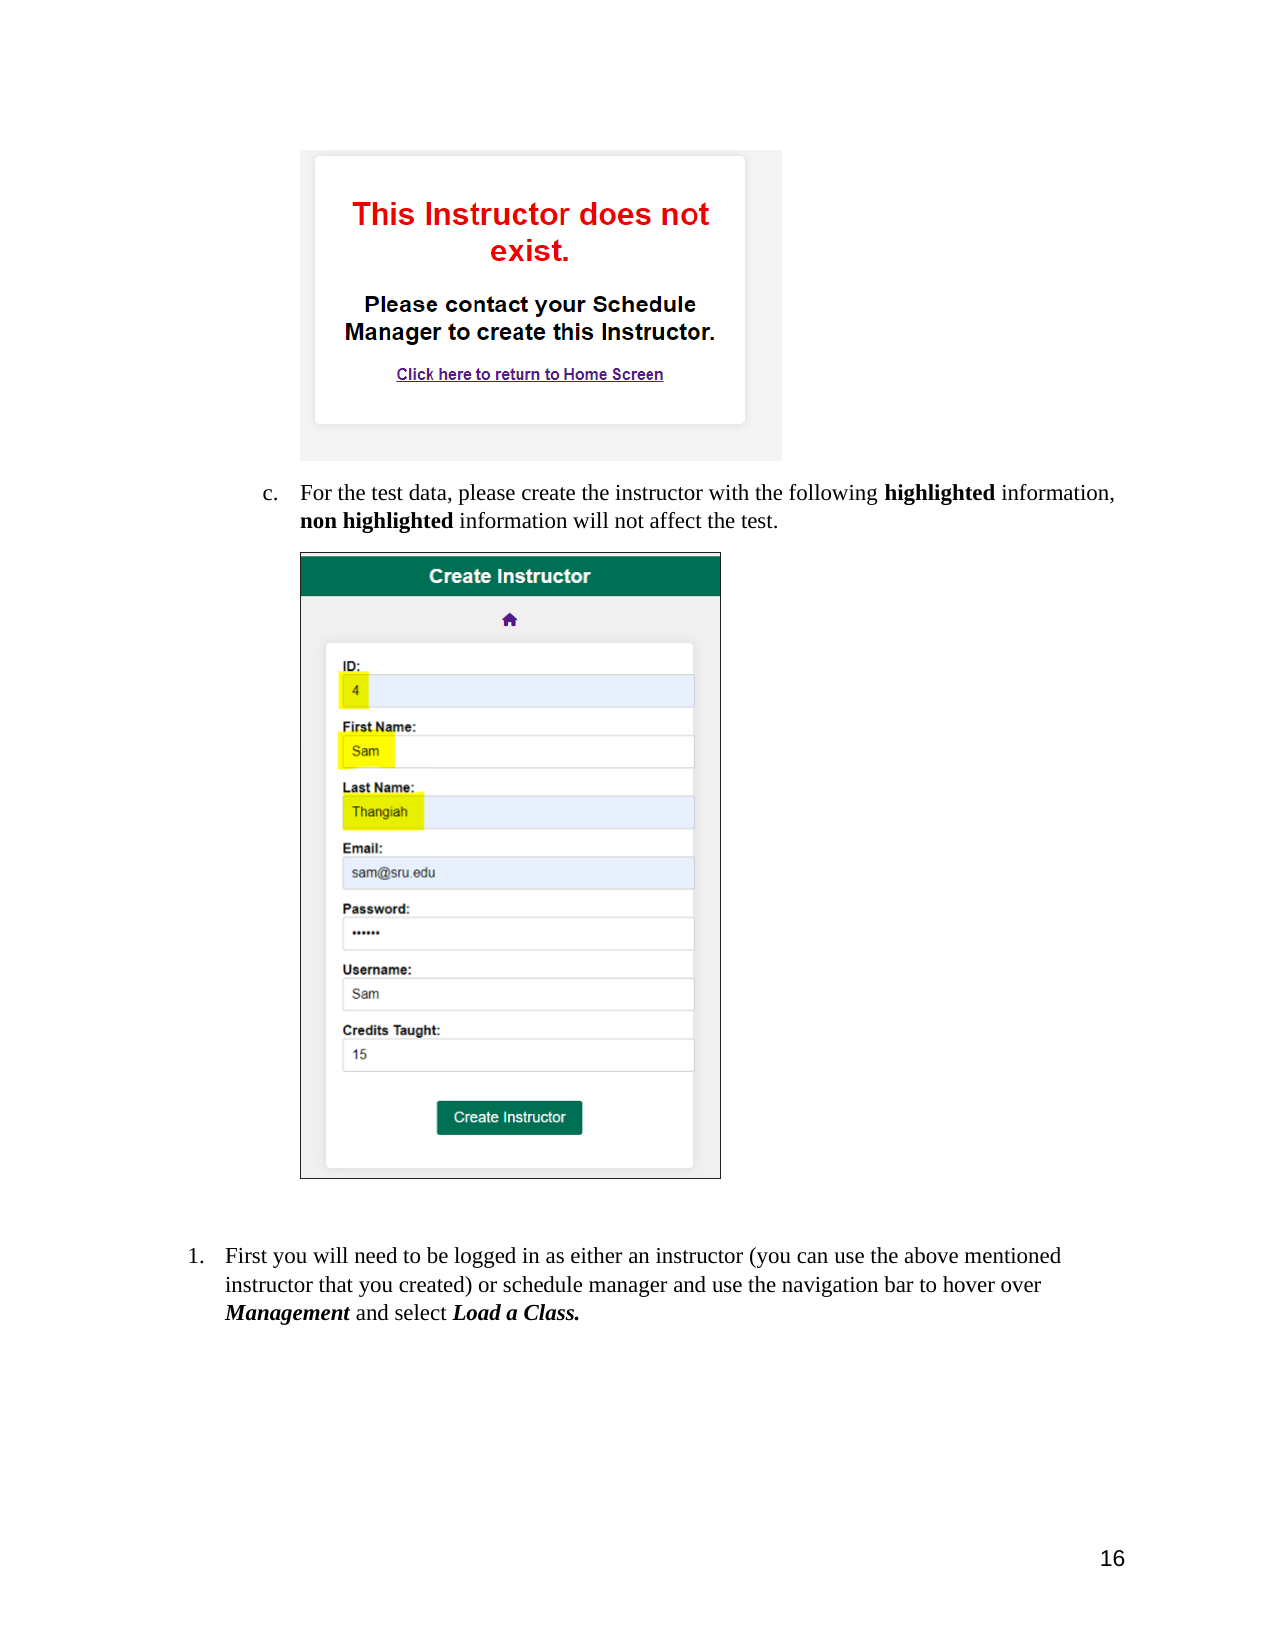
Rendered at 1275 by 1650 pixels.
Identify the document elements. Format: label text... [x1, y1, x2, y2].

picture [300, 552, 721, 1179]
list For the test data, please create the instructor with the following highlighted information, non highlighted information will not affect the test. [262, 479, 1125, 534]
list First you will need to be logged in as either an instructor (you can use the above mentioned instructor that you created) or schedule manager and use the navigation bar to hover over Management and select Load a Class. [187, 1242, 1125, 1325]
picture [300, 150, 782, 461]
